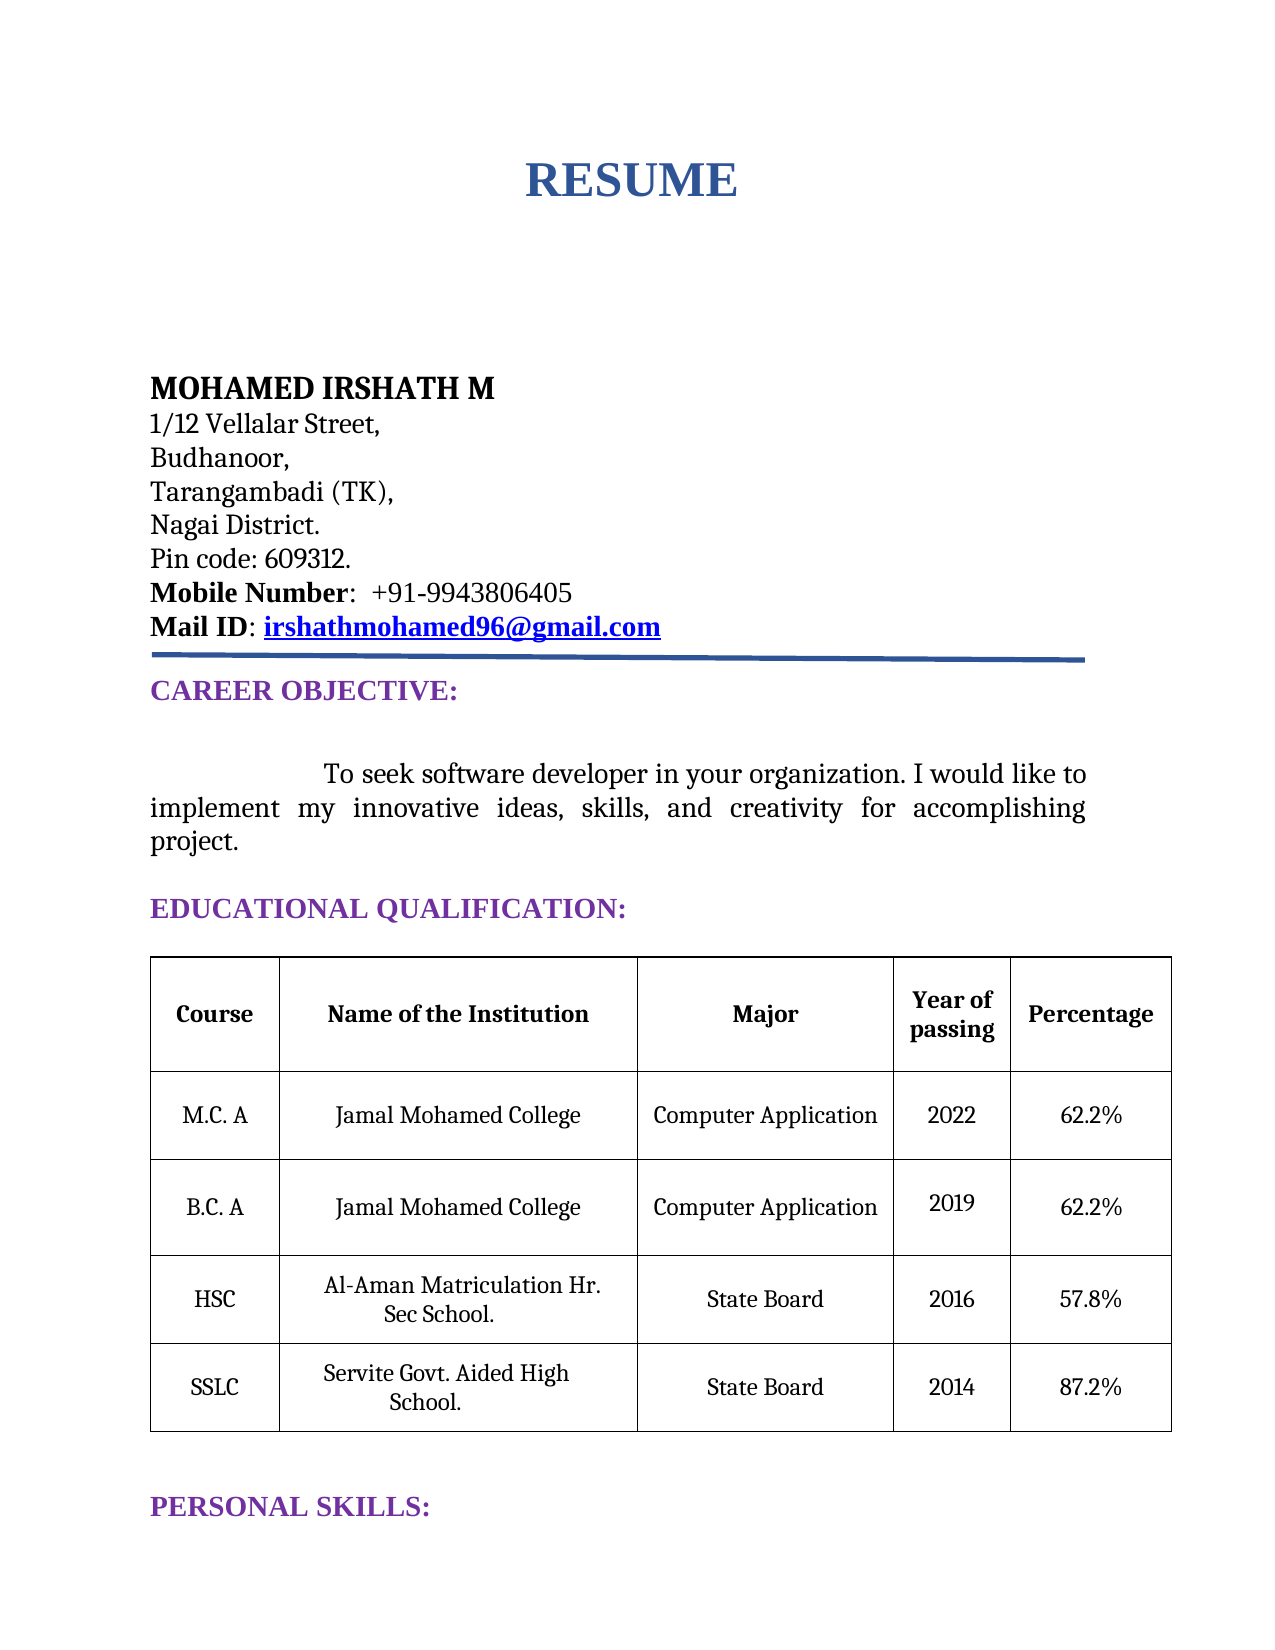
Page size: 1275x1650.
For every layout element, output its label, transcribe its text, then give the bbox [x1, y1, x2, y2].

text EDUCATIONAL QUALIFICATION: [150, 892, 1087, 925]
table_cell 2014 [894, 1344, 1010, 1431]
table_cell Jamal Mohamed College [280, 1072, 637, 1159]
table_cell Al-Aman Matriculation Hr. Sec School. [280, 1256, 637, 1343]
table_cell 57.8% [1011, 1256, 1171, 1343]
table_cell State Board [638, 1344, 893, 1431]
table_header Course [151, 958, 279, 1071]
table_header Name of the Institution [280, 958, 637, 1071]
table_header Percentage [1011, 958, 1171, 1071]
table_cell Computer Application [638, 1072, 893, 1159]
table_cell 2016 [894, 1256, 1010, 1343]
table_cell SSLC [151, 1344, 279, 1431]
table_cell 2019 [894, 1160, 1010, 1255]
table_cell Servite Govt. Aided High School. [280, 1344, 637, 1431]
text Mobile Number: +91-9943806405 [150, 575, 1087, 609]
table_cell M.C. A [151, 1072, 279, 1159]
text CAREER OBJECTIVE: [150, 673, 1087, 707]
table_cell 87.2% [1011, 1344, 1171, 1431]
text Pin code: 609312. [150, 542, 1087, 575]
table_cell B.C. A [151, 1160, 279, 1255]
text MOHAMED IRSHATH M [150, 341, 1087, 408]
table_cell HSC [151, 1256, 279, 1343]
text To seek software developer in your organization. I would like to implement my innovative ideas, skills, and creativity for accomplishing project. [150, 757, 1087, 858]
table_header Year of passing [894, 958, 1010, 1071]
table_cell Computer Application [638, 1160, 893, 1255]
text 1/12 Vellalar Street, [150, 408, 1087, 441]
table_cell 62.2% [1011, 1072, 1171, 1159]
table_cell State Board [638, 1256, 893, 1343]
text Nagai District. [150, 508, 1087, 542]
text PERSONAL SKILLS: [150, 1489, 1087, 1523]
table_header Major [638, 958, 893, 1071]
text Budhanoor, [150, 441, 1087, 475]
table_cell Jamal Mohamed College [280, 1160, 637, 1255]
table_cell 2022 [894, 1072, 1010, 1159]
table_cell 62.2% [1011, 1160, 1171, 1255]
text Tarangambadi (TK), [150, 475, 1087, 508]
text Mail ID: irshathmohamed96@gmail.com [150, 609, 1087, 642]
text RESUME [150, 149, 1087, 207]
